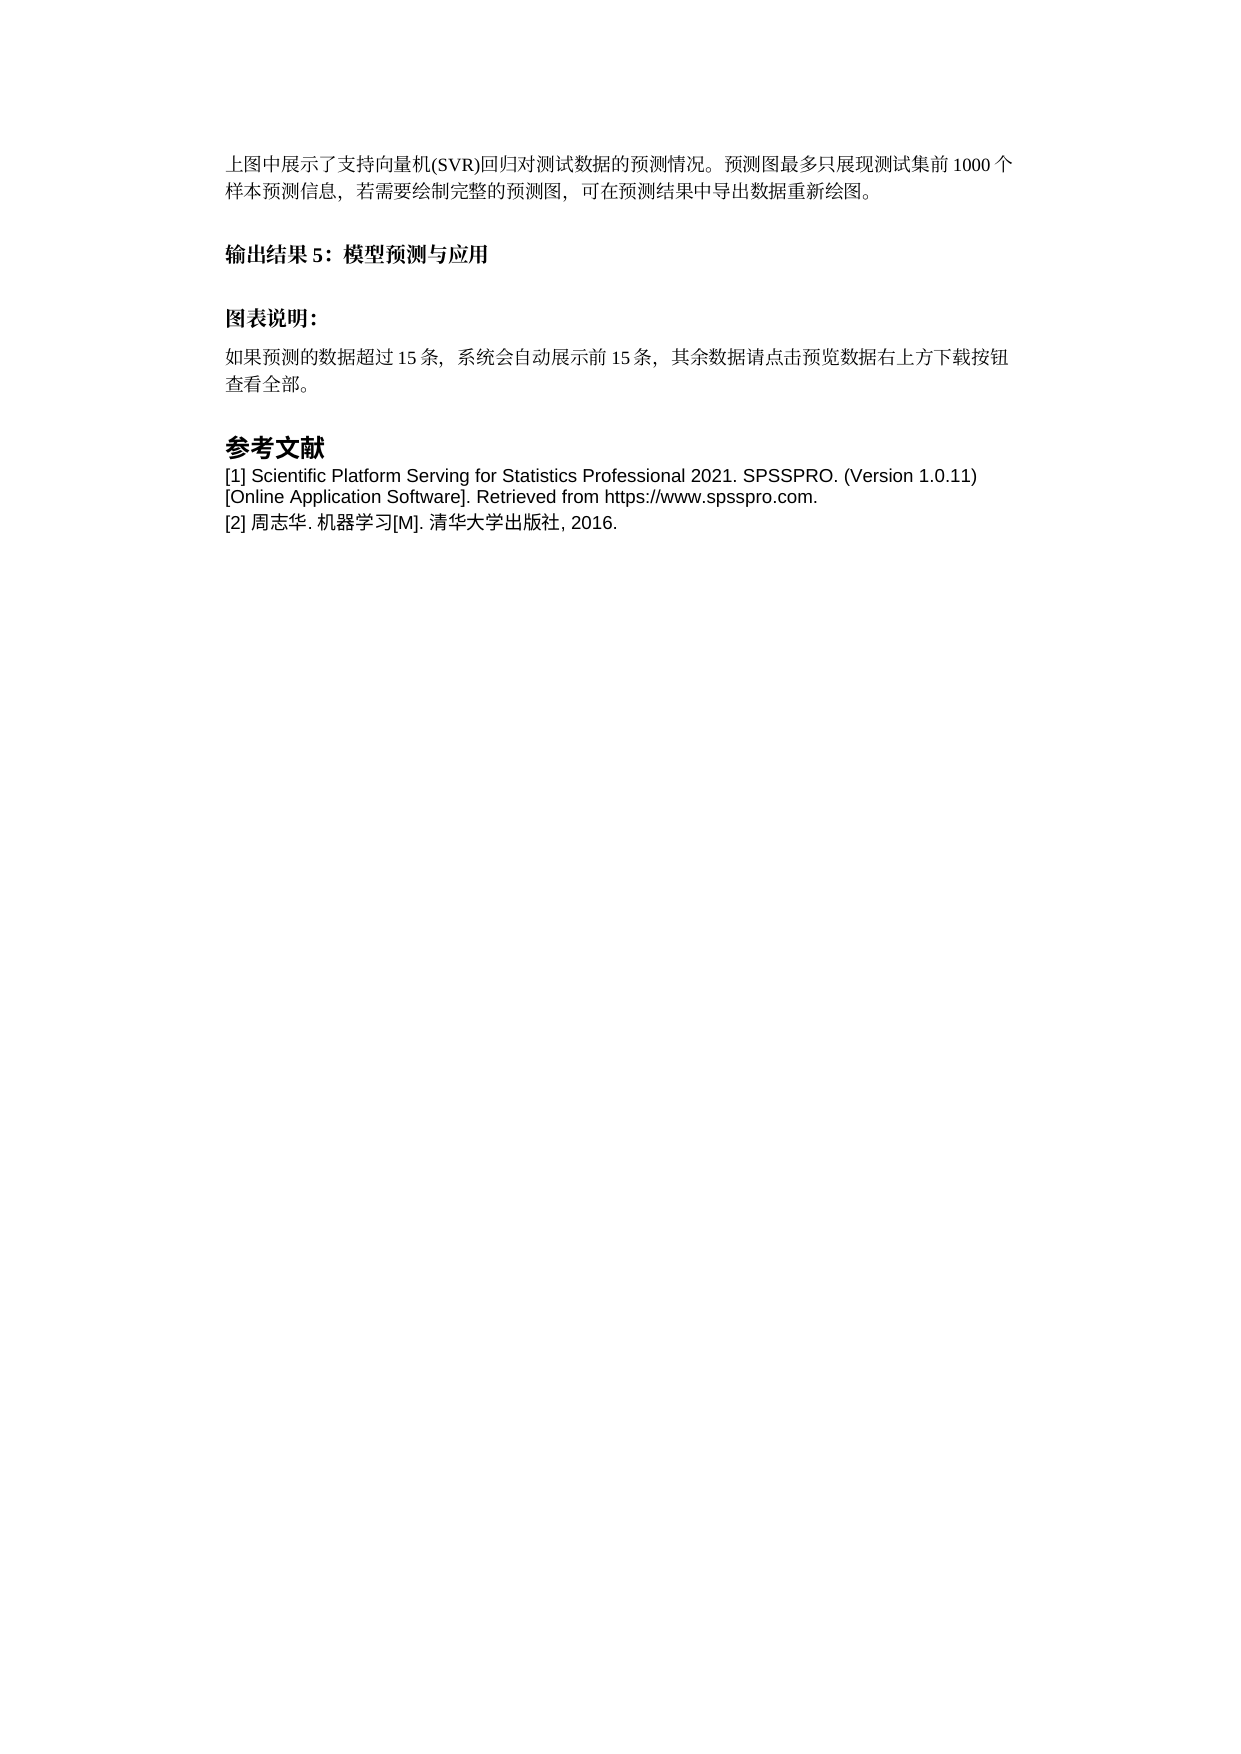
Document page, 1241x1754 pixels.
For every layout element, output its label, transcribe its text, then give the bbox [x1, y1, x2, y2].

text 如果预测的数据超过15条，系统会自动展示前15条，其余数据请点击预览数据右上方下载按钮查看全部。 [225, 343, 1015, 397]
subtitle 参考文献 [1] Scientific Platform Serving for Statistics Professional 2021. SPSSPRO. (Version 1.0.11)[Online Application Software]. Retrieved from https://www.spsspro.com. [2] 周志华. 机器学习[M]. 清华大学出版社, 2016. [225, 428, 1015, 535]
text 输出结果5：模型预测与应用 [225, 214, 1015, 268]
text 图表说明： [225, 279, 1015, 333]
text 上图中展示了支持向量机(SVR)回归对测试数据的预测情况。预测图最多只展现测试集前1000个样本预测信息，若需要绘制完整的预测图，可在预测结果中导出数据重新绘图。 [225, 150, 1015, 204]
